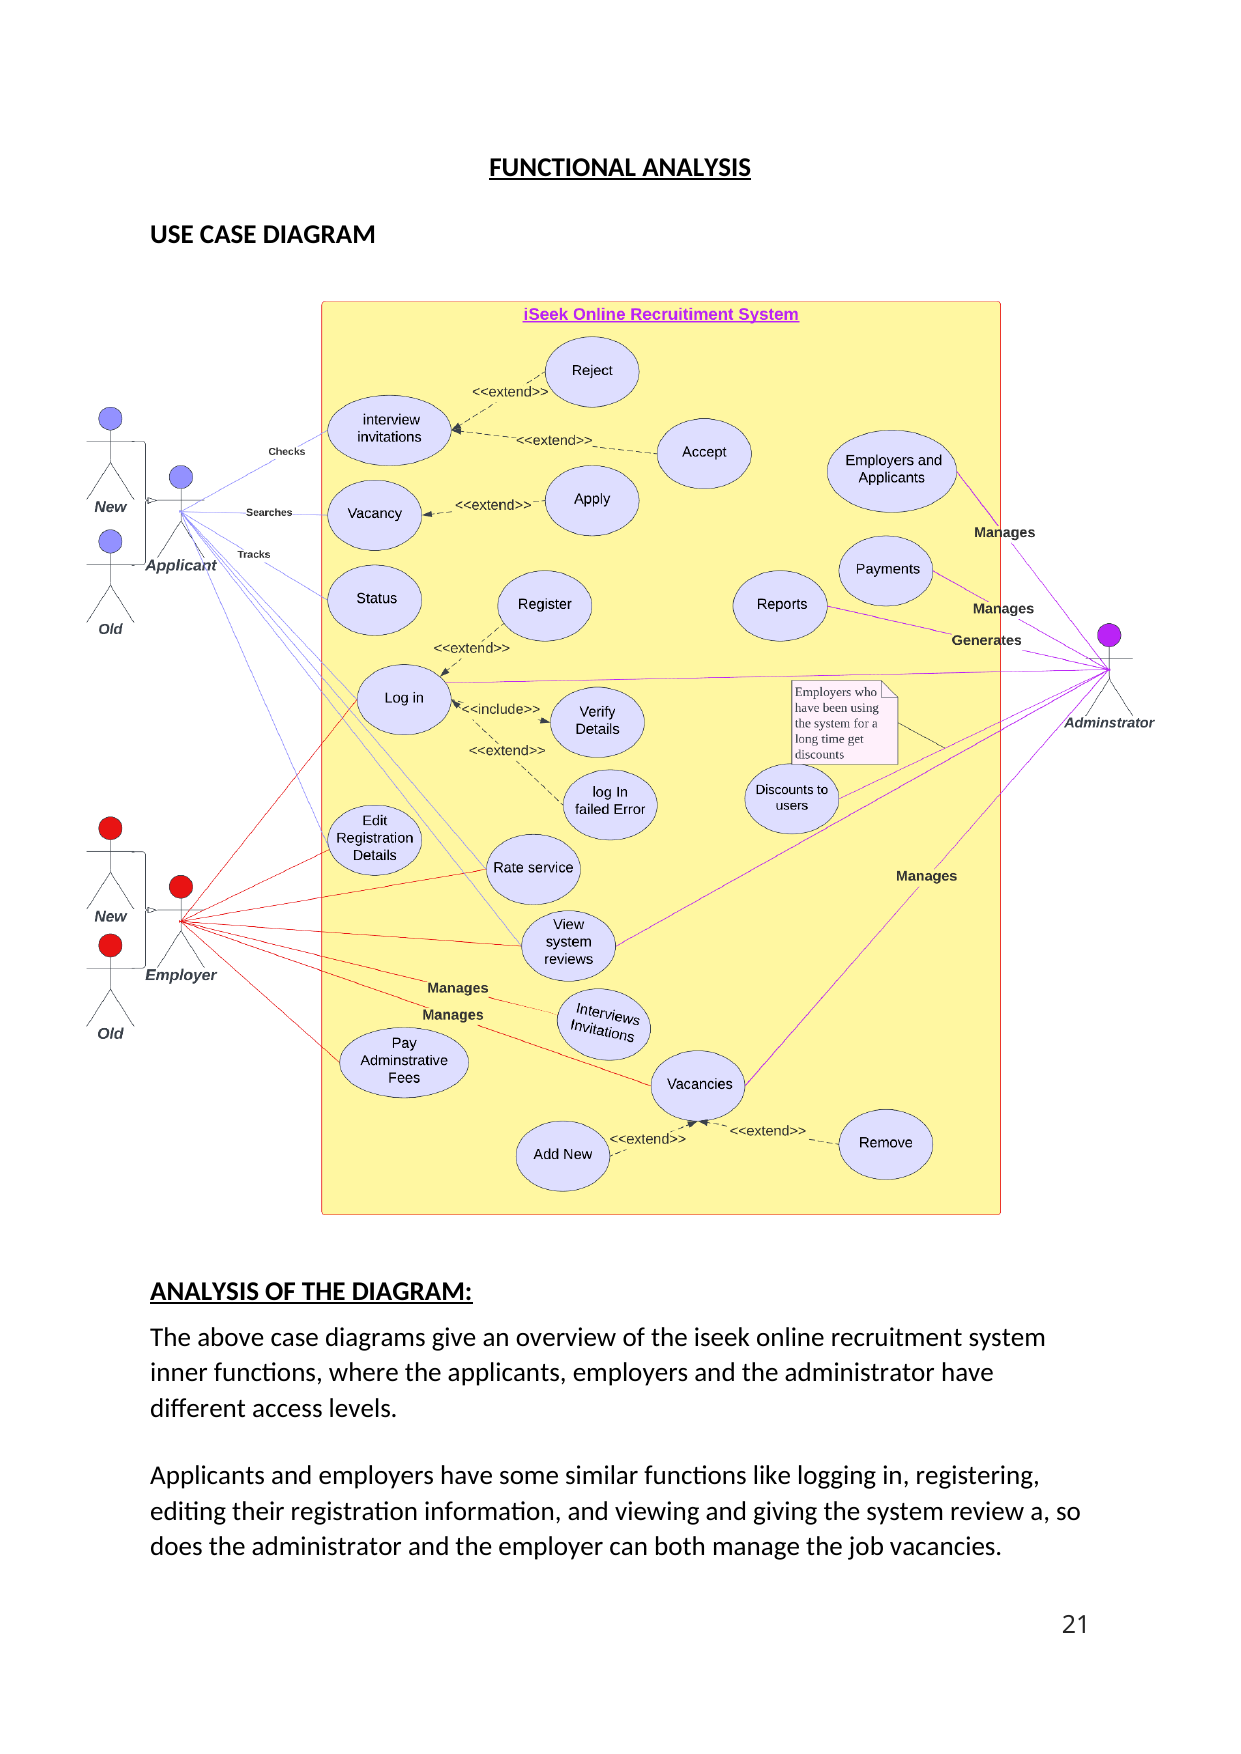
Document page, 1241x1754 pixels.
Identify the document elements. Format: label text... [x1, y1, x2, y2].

text The above case diagrams give an overview of the iseek online recruitment system inner functions, where the applicants, employers and the administrator have different access levels. [150, 1320, 1090, 1424]
picture [16, 278, 1203, 1238]
subtitle USE CASE DIAGRAM [150, 217, 1090, 250]
subtitle FUNCTIONAL ANALYSIS [150, 150, 1090, 183]
subtitle ANALYSIS OF THE DIAGRAM: [150, 1238, 1090, 1307]
text Applicants and employers have some similar functions like logging in, registering, editing their registration information, and viewing and giving the system review a, so does the administrator and the employer can both manage the job vacancies. [150, 1458, 1090, 1562]
